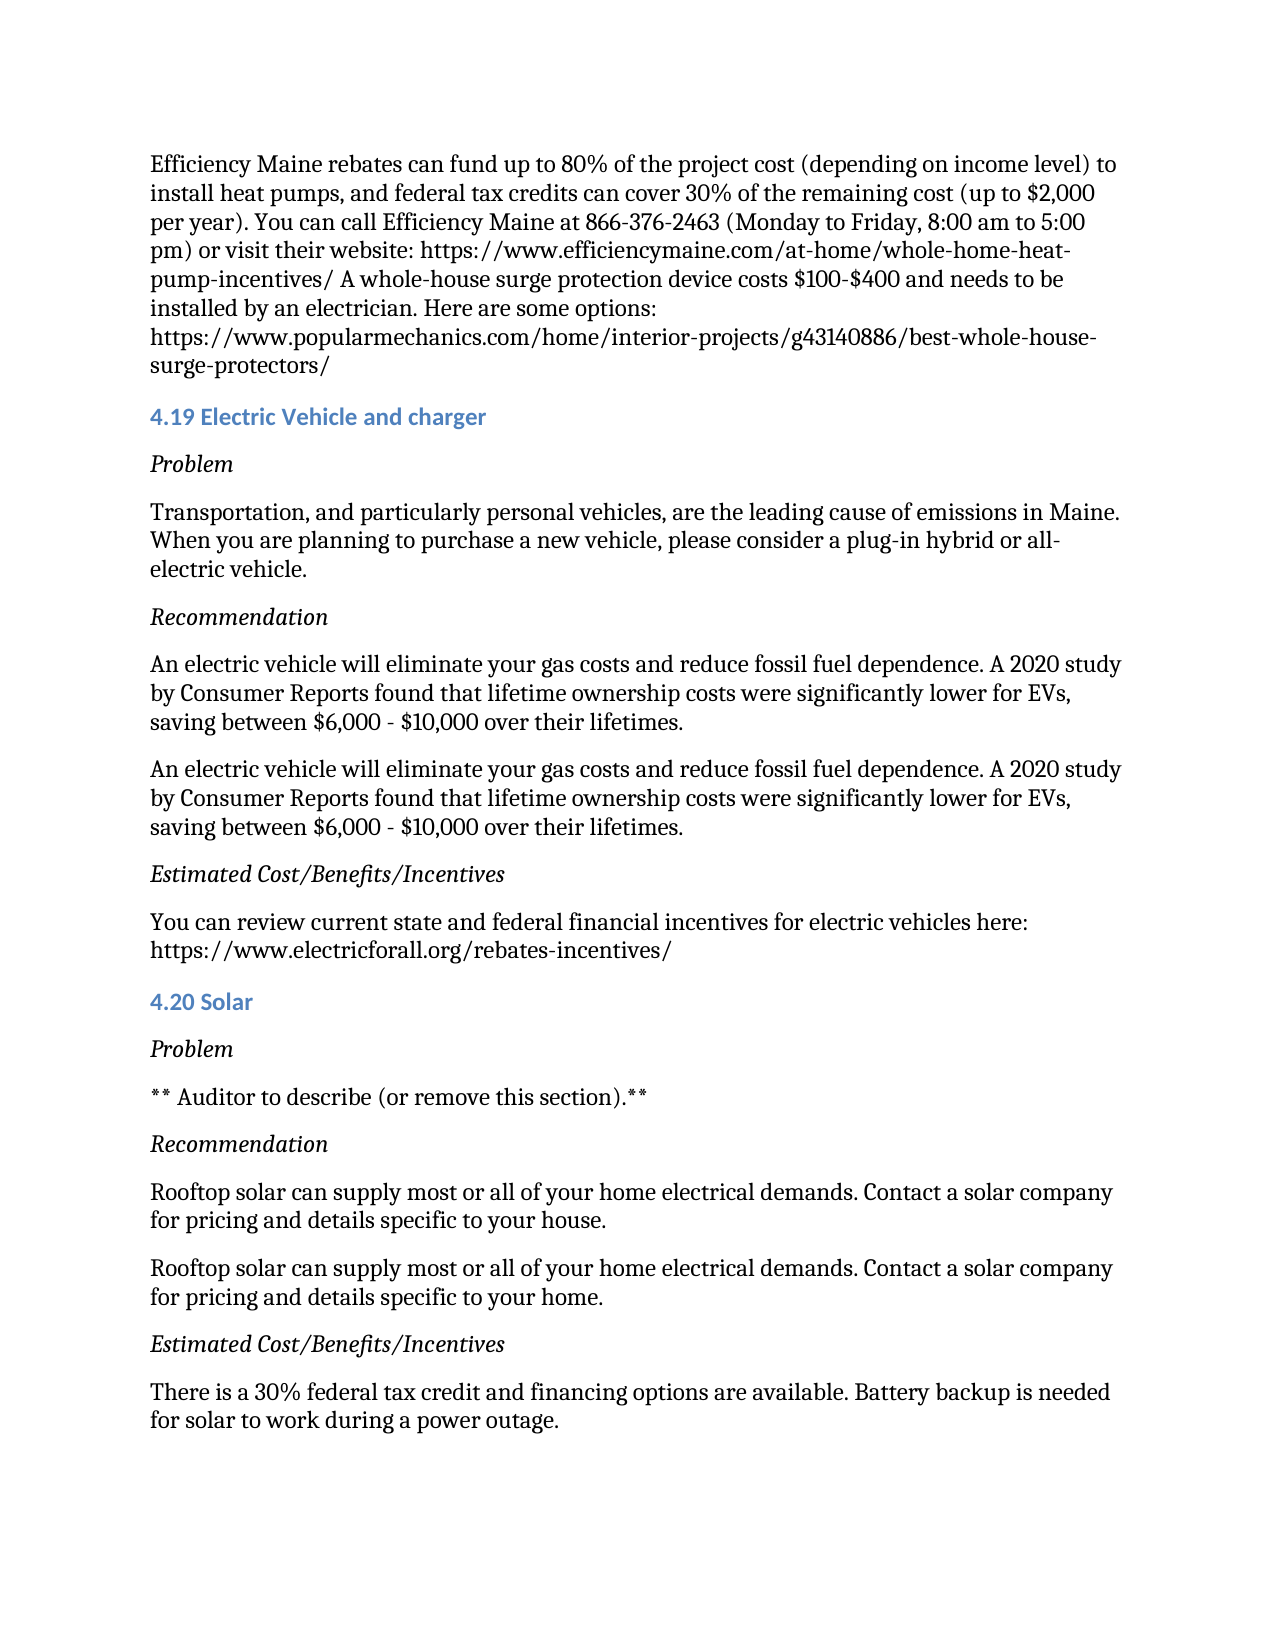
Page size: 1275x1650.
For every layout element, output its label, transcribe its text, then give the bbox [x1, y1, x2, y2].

subtitle 4.20 Solar [150, 986, 1125, 1016]
text Problem [150, 450, 1125, 479]
text Efficiency Maine rebates can fund up to 80% of the project cost (depending on income level) to install heat pumps, and federal tax credits can cover 30% of the remaining cost (up to $2,000 per year). You can call Efficiency Maine at 866-376-2463 (Monday to Friday, 8:00 am to 5:00 pm) or visit their website: https://www.efficiencymaine.com/at-home/whole-home-heat-pump-incentives/ A whole-house surge protection device costs $100-$400 and needs to be installed by an electrician. Here are some options: https://www.popularmechanics.com/home/interior-projects/g43140886/best-whole-house-surge-protectors/ [150, 150, 1125, 380]
text Estimated Cost/Benefits/Incentives [150, 860, 1125, 889]
text Estimated Cost/Benefits/Incentives [150, 1330, 1125, 1359]
text Transportation, and particularly personal vehicles, are the leading cause of emissions in Maine. When you are planning to purchase a new vehicle, please consider a plug-in hybrid or all-electric vehicle. [150, 498, 1125, 584]
text Rooftop solar can supply most or all of your home electrical demands. Contact a solar company for pricing and details specific to your house. [150, 1178, 1125, 1235]
text An electric vehicle will eliminate your gas costs and reduce fossil fuel dependence. A 2020 study by Consumer Reports found that lifetime ownership costs were significantly lower for EVs, saving between $6,000 - $10,000 over their lifetimes. [150, 650, 1125, 736]
text You can review current state and federal financial incentives for electric vehicles here: https://www.electricforall.org/rebates-incentives/ [150, 908, 1125, 965]
text ** Auditor to describe (or remove this section).** [150, 1083, 1125, 1111]
text Recommendation [150, 1130, 1125, 1159]
text Recommendation [150, 603, 1125, 631]
text Rooftop solar can supply most or all of your home electrical demands. Contact a solar company for pricing and details specific to your home. [150, 1254, 1125, 1311]
text Problem [150, 1035, 1125, 1064]
text There is a 30% federal tax credit and financing options are available. Battery backup is needed for solar to work during a power outage. [150, 1378, 1125, 1435]
text An electric vehicle will eliminate your gas costs and reduce fossil fuel dependence. A 2020 study by Consumer Reports found that lifetime ownership costs were significantly lower for EVs, saving between $6,000 - $10,000 over their lifetimes. [150, 755, 1125, 841]
subtitle 4.19 Electric Vehicle and charger [150, 401, 1125, 431]
